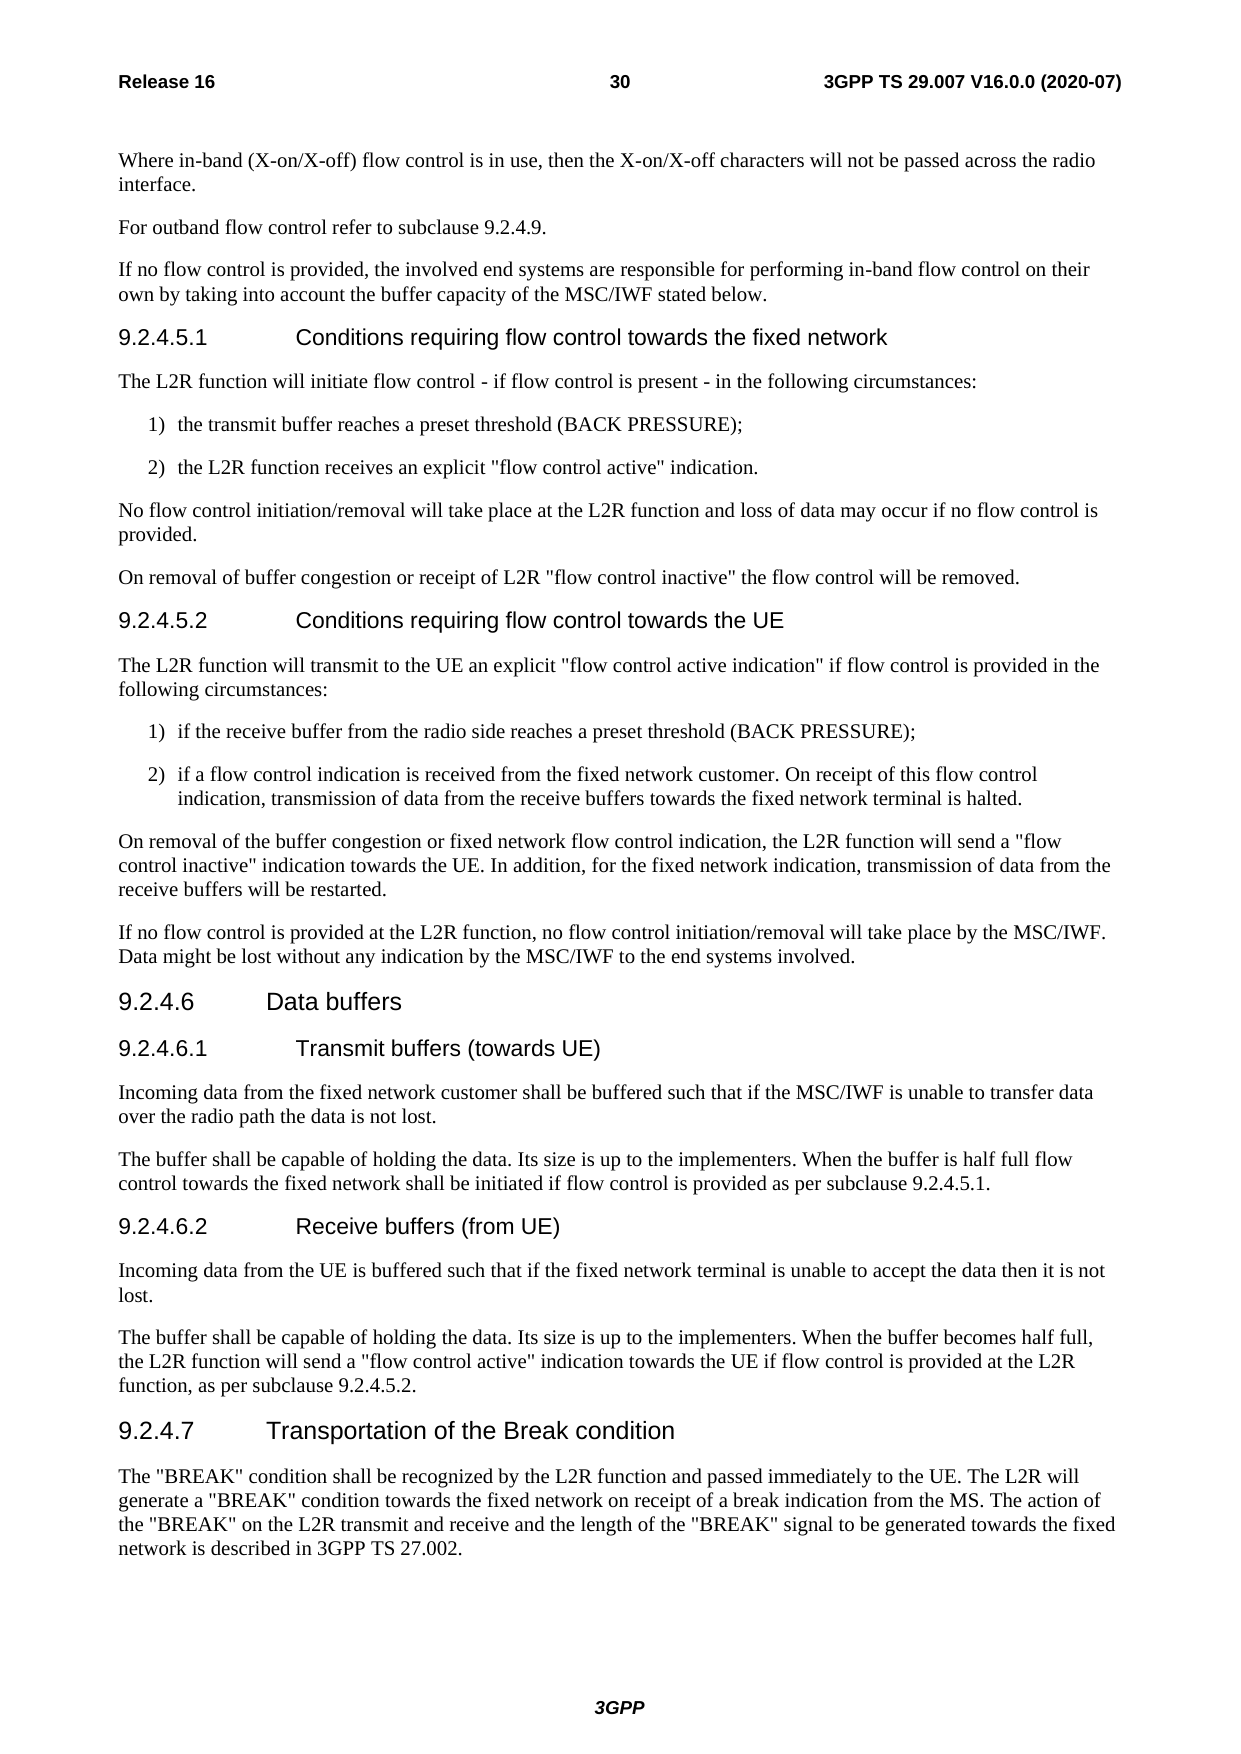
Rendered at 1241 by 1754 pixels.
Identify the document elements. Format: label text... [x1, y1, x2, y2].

text No flow control initiation/removal will take place at the L2R function and loss of data may occur if no flow control is provided. [118, 498, 1122, 546]
text The buffer shall be capable of holding the data. Its size is up to the implementers. When the buffer is half full flow control towards the fixed network shall be initiated if flow control is provided as per subclause 9.2.4.5.1. [118, 1146, 1122, 1194]
text The "BREAK" condition shall be recognized by the L2R function and passed immediately to the UE. The L2R will generate a "BREAK" condition towards the fixed network on receipt of a break indication from the MS. The action of the "BREAK" on the L2R transmit and receive and the length of the "BREAK" signal to be generated towards the fixed network is described in 3GPP TS 27.002. [118, 1464, 1122, 1560]
text Incoming data from the UE is buffered such that if the fixed network terminal is unable to accept the data then it is not lost. [118, 1258, 1122, 1307]
text The L2R function will initiate flow control - if flow control is present - in the following circumstances: [118, 369, 1122, 393]
subtitle 9.2.4.5.2 Conditions requiring flow control towards the UE [118, 607, 1122, 634]
text Where in-band (X-on/X-off) flow control is in use, then the X-on/X-off characters will not be passed across the radio interface. [118, 148, 1122, 196]
subtitle 9.2.4.6.2 Receive buffers (from UE) [118, 1213, 1122, 1240]
text If no flow control is provided at the L2R function, no flow control initiation/removal will take place by the MSC/IWF. Data might be lost without any indication by the MSC/IWF to the end systems involved. [118, 920, 1122, 968]
subtitle 9.2.4.7 Transportation of the Break condition [118, 1416, 1122, 1445]
text On removal of the buffer congestion or fixed network flow control indication, the L2R function will send a "flow control inactive" indication towards the UE. In addition, for the fixed network indication, transmission of data from the receive buffers will be restarted. [118, 829, 1122, 901]
text 2) the L2R function receives an explicit "flow control active" indication. [148, 455, 1122, 479]
text 1) if the receive buffer from the radio side reaches a preset threshold (BACK PRESSURE); [148, 719, 1122, 743]
subtitle 9.2.4.5.1 Conditions requiring flow control towards the fixed network [118, 324, 1122, 351]
text On removal of buffer congestion or receipt of L2R "flow control inactive" the flow control will be removed. [118, 565, 1122, 589]
text 2) if a flow control indication is received from the fixed network customer. On receipt of this flow control indication, transmission of data from the receive buffers towards the fixed network terminal is halted. [148, 762, 1122, 810]
text The L2R function will transmit to the UE an explicit "flow control active indication" if flow control is provided in the following circumstances: [118, 653, 1122, 701]
subtitle 9.2.4.6 Data buffers [118, 987, 1122, 1016]
text Incoming data from the fixed network customer shall be buffered such that if the MSC/IWF is unable to transfer data over the radio path the data is not lost. [118, 1079, 1122, 1128]
text The buffer shall be capable of holding the data. Its size is up to the implementers. When the buffer becomes half full, the L2R function will send a "flow control active" indication towards the UE if flow control is provided at the L2R function, as per subclause 9.2.4.5.2. [118, 1325, 1122, 1397]
subtitle 9.2.4.6.1 Transmit buffers (towards UE) [118, 1034, 1122, 1061]
text For outband flow control refer to subclause 9.2.4.9. [118, 214, 1122, 239]
text If no flow control is provided, the involved end systems are responsible for performing in-band flow control on their own by taking into account the buffer capacity of the MSC/IWF stated below. [118, 257, 1122, 306]
text 1) the transmit buffer reaches a preset threshold (BACK PRESSURE); [148, 412, 1122, 436]
